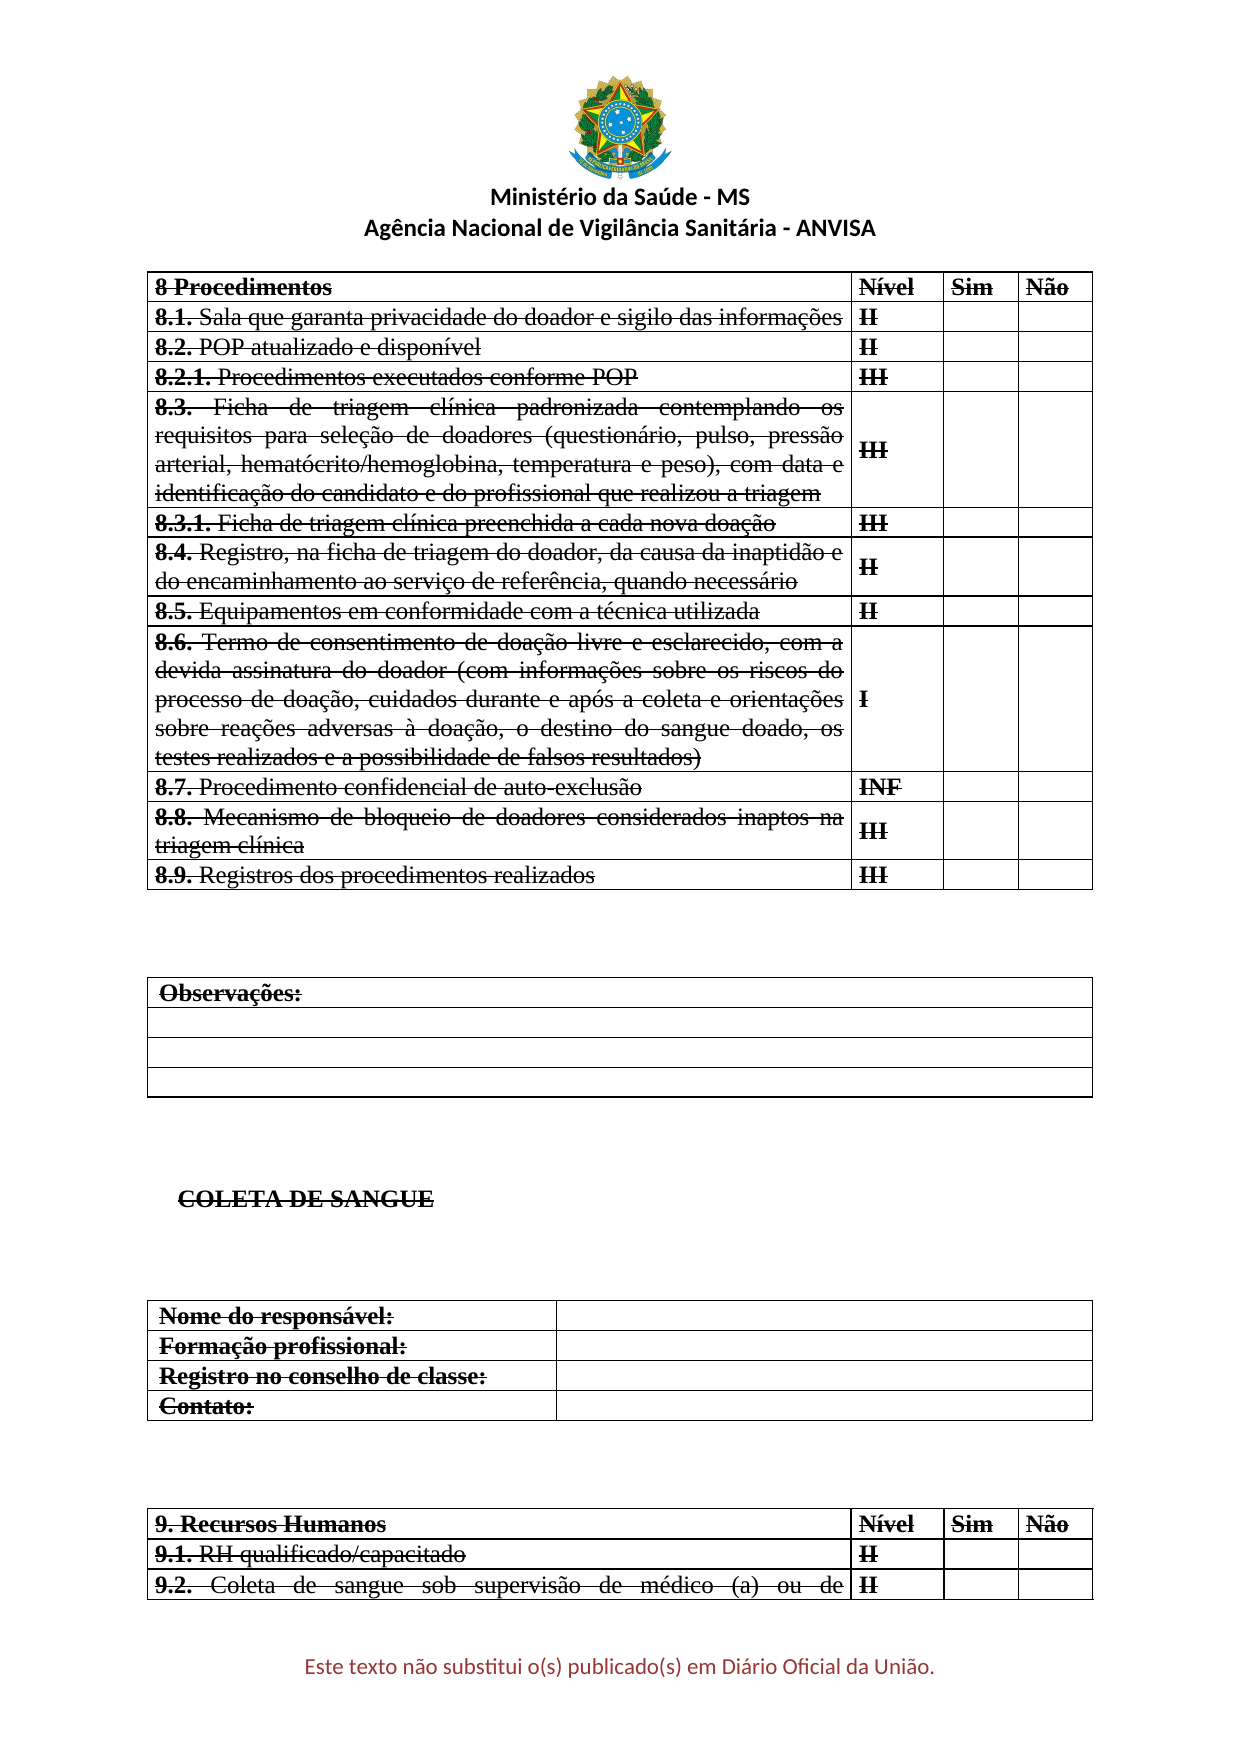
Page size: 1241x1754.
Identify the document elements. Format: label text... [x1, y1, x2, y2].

table_cell [148, 1008, 1092, 1037]
table_cell 8.2. POP atualizado e disponível [148, 332, 851, 361]
table_cell III [852, 392, 943, 507]
table_cell [944, 508, 1018, 536]
table_cell 8.9. Registros dos procedimentos realizados [148, 860, 851, 889]
table_cell [1019, 508, 1092, 536]
table_cell [944, 392, 1018, 507]
table_cell 8.8. Mecanismo de bloqueio de doadores considerados inaptos na triagem clínica [148, 802, 851, 859]
table_header Não [1019, 1509, 1092, 1538]
table_cell III [852, 362, 943, 391]
table_cell [1019, 597, 1092, 625]
table_header Nível [852, 273, 943, 301]
table_cell 8.3. Ficha de triagem clínica padronizada contemplando os requisitos para seleção de doadores (questionário, pulso, pressão arterial, hematócrito/hemoglobina, temperatura e peso), com data e identificação do candidato e do profissional que realizou a triagem [148, 392, 851, 507]
table_header Nome do responsável: [148, 1301, 556, 1330]
table_cell [944, 302, 1018, 331]
table_cell [944, 538, 1018, 595]
table_cell 8.6. Termo de consentimento de doação livre e esclarecido, com a devida assinatura do doador (com informações sobre os riscos do processo de doação, cuidados durante e após a coleta e orientações sobre reações adversas à doação, o destino do sangue doado, os testes realizados e a possibilidade de falsos resultados) [148, 627, 851, 771]
table_cell [557, 1331, 1092, 1360]
table_cell INF [852, 772, 943, 801]
table_cell III [852, 508, 943, 536]
table_cell [1019, 802, 1092, 859]
table_cell III [852, 860, 943, 889]
table_cell [1019, 332, 1092, 361]
table_cell [944, 627, 1018, 771]
table_cell [1019, 860, 1092, 889]
table_cell 9.2. Coleta de sangue sob supervisão de médico (a) ou de enfermeiro (a) [148, 1570, 850, 1599]
table_cell Formação profissional: [148, 1331, 556, 1360]
text COLETA DE SANGUE [177, 1184, 1063, 1213]
table_cell [557, 1361, 1092, 1390]
table_cell II [852, 1540, 943, 1568]
table_cell 8.4. Registro, na ficha de triagem do doador, da causa da inaptidão e do encaminhamento ao serviço de referência, quando necessário [148, 538, 851, 595]
table_cell [945, 1540, 1018, 1568]
table_cell II [852, 332, 943, 361]
table_header Sim [945, 1509, 1018, 1538]
table_header Não [1019, 273, 1092, 301]
table_cell III [852, 802, 943, 859]
table_cell Contato: [148, 1391, 556, 1419]
table_cell 8.5. Equipamentos em conformidade com a técnica utilizada [148, 597, 851, 625]
table_cell 8.1. Sala que garanta privacidade do doador e sigilo das informações [148, 302, 851, 331]
table_header 8 Procedimentos [148, 273, 851, 301]
picture [565, 73, 675, 182]
table_cell 8.2.1. Procedimentos executados conforme POP [148, 362, 851, 391]
table_cell [945, 1570, 1018, 1599]
table_header Observações: [148, 978, 1092, 1007]
table_cell [944, 802, 1018, 859]
table_cell 8.3.1. Ficha de triagem clínica preenchida a cada nova doação [148, 508, 851, 536]
table_cell [1019, 1570, 1092, 1599]
table_cell I [852, 627, 943, 771]
table_header Nível [852, 1509, 943, 1538]
table_cell [148, 1068, 1092, 1096]
table_cell [944, 860, 1018, 889]
table_header [557, 1301, 1092, 1330]
table_cell [1019, 1540, 1092, 1568]
table_cell [557, 1391, 1092, 1419]
table_header 9. Recursos Humanos [148, 1509, 850, 1538]
table_cell II [852, 538, 943, 595]
table_cell [1019, 302, 1092, 331]
table_cell [1019, 362, 1092, 391]
table_cell [1019, 627, 1092, 771]
table_cell Registro no conselho de classe: [148, 1361, 556, 1390]
table_cell II [852, 302, 943, 331]
table_cell [1019, 772, 1092, 801]
table_cell [944, 362, 1018, 391]
table_cell [1019, 538, 1092, 595]
table_cell [1019, 392, 1092, 507]
table_header Sim [944, 273, 1018, 301]
table_cell II [852, 597, 943, 625]
table_cell 8.7. Procedimento confidencial de auto-exclusão [148, 772, 851, 801]
table_cell [148, 1038, 1092, 1067]
table_cell [944, 597, 1018, 625]
table_cell [944, 332, 1018, 361]
table_cell [944, 772, 1018, 801]
table_cell 9.1. RH qualificado/capacitado [148, 1540, 850, 1568]
table_cell II [852, 1570, 943, 1599]
